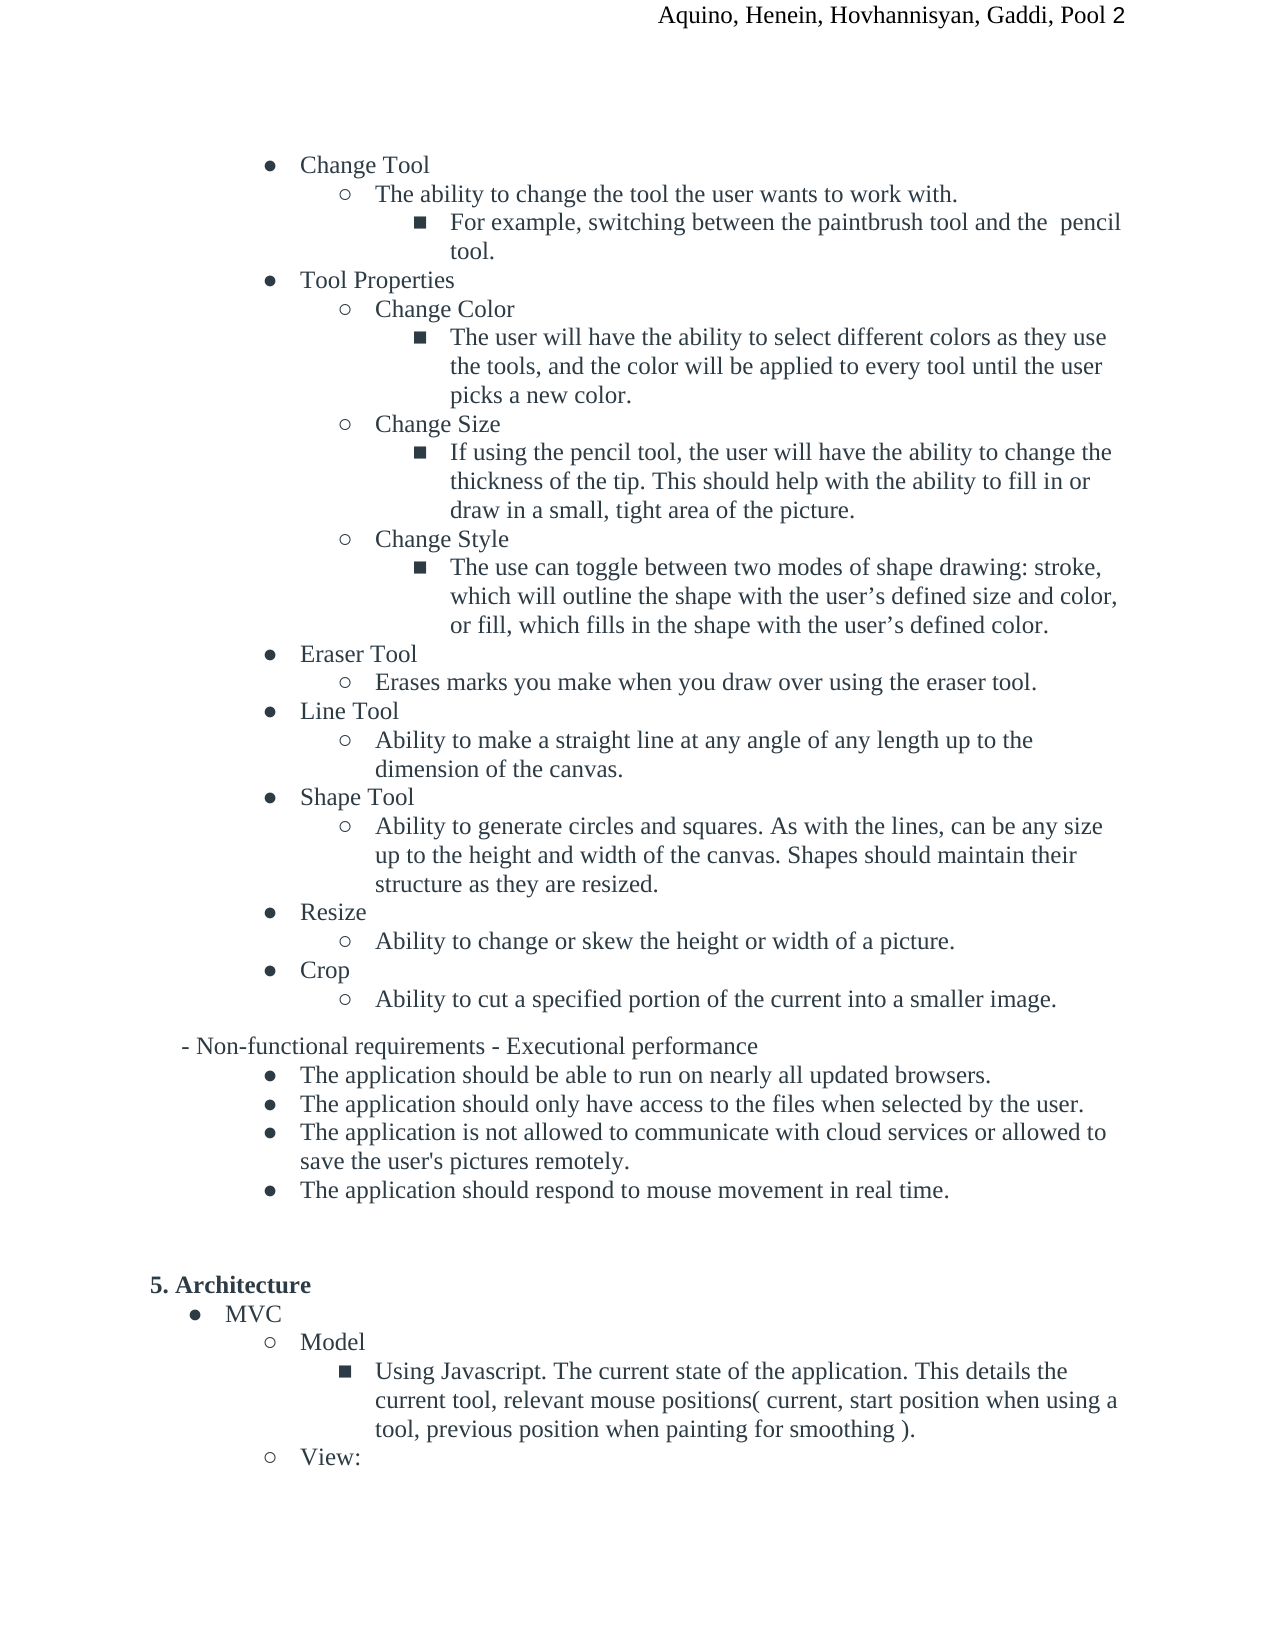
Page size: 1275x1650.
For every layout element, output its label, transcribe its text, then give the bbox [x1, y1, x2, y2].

list View: [262, 1442, 1125, 1471]
list Eraser Tool [262, 639, 1125, 667]
list The ability to change the tool the user wants to work with. [337, 179, 1125, 207]
list The application should respond to mouse movement in real time. [262, 1175, 1125, 1204]
list Ability to make a straight line at any angle of any length up to the dimension of the canvas. [337, 725, 1125, 782]
list If using the pencil tool, the user will have the ability to change the thickness of the tip. This should help with the ability to fill in or draw in a small, tight area of the picture. [412, 437, 1125, 524]
list Change Tool [262, 150, 1125, 179]
list Ability to generate circles and squares. As with the lines, can be any size up to the height and width of the canvas. Shapes should maintain their structure as they are resized. [337, 811, 1125, 897]
list Ability to change or skew the height or width of a picture. [337, 926, 1125, 955]
list Shape Tool [262, 782, 1125, 811]
list Change Size [337, 409, 1125, 437]
list The user will have the ability to select different colors as they use the tools, and the color will be applied to every tool until the user picks a new color. [412, 322, 1125, 409]
list The use can toggle between two modes of shape drawing: stroke, which will outline the shape with the user’s defined size and color, or fill, which fills in the shape with the user’s defined color. [412, 552, 1125, 639]
list MVC [187, 1299, 1125, 1327]
text - Non-functional requirements - Executional performance [150, 1031, 1125, 1060]
list Crop [262, 955, 1125, 984]
list Line Tool [262, 696, 1125, 725]
list The application is not allowed to communicate with cloud services or allowed to save the user's pictures remotely. [262, 1117, 1125, 1175]
list Erases marks you make when you draw over using the eraser tool. [337, 667, 1125, 696]
list The application should be able to run on nearly all updated browsers. [262, 1060, 1125, 1089]
list Tool Properties [262, 265, 1125, 294]
list The application should only have access to the files when selected by the user. [262, 1089, 1125, 1117]
list Ability to cut a specified portion of the current into a smaller image. [337, 984, 1125, 1012]
list Using Javascript. The current state of the application. This details the current tool, relevant mouse positions( current, start position when using a tool, previous position when painting for smoothing ). [337, 1356, 1125, 1442]
list Model [262, 1327, 1125, 1356]
list Resize [262, 897, 1125, 926]
text 5. Architecture [150, 1270, 1125, 1299]
list For example, switching between the paintbrush tool and the pencil tool. [412, 207, 1125, 265]
list Change Style [337, 524, 1125, 552]
list Change Color [337, 294, 1125, 322]
